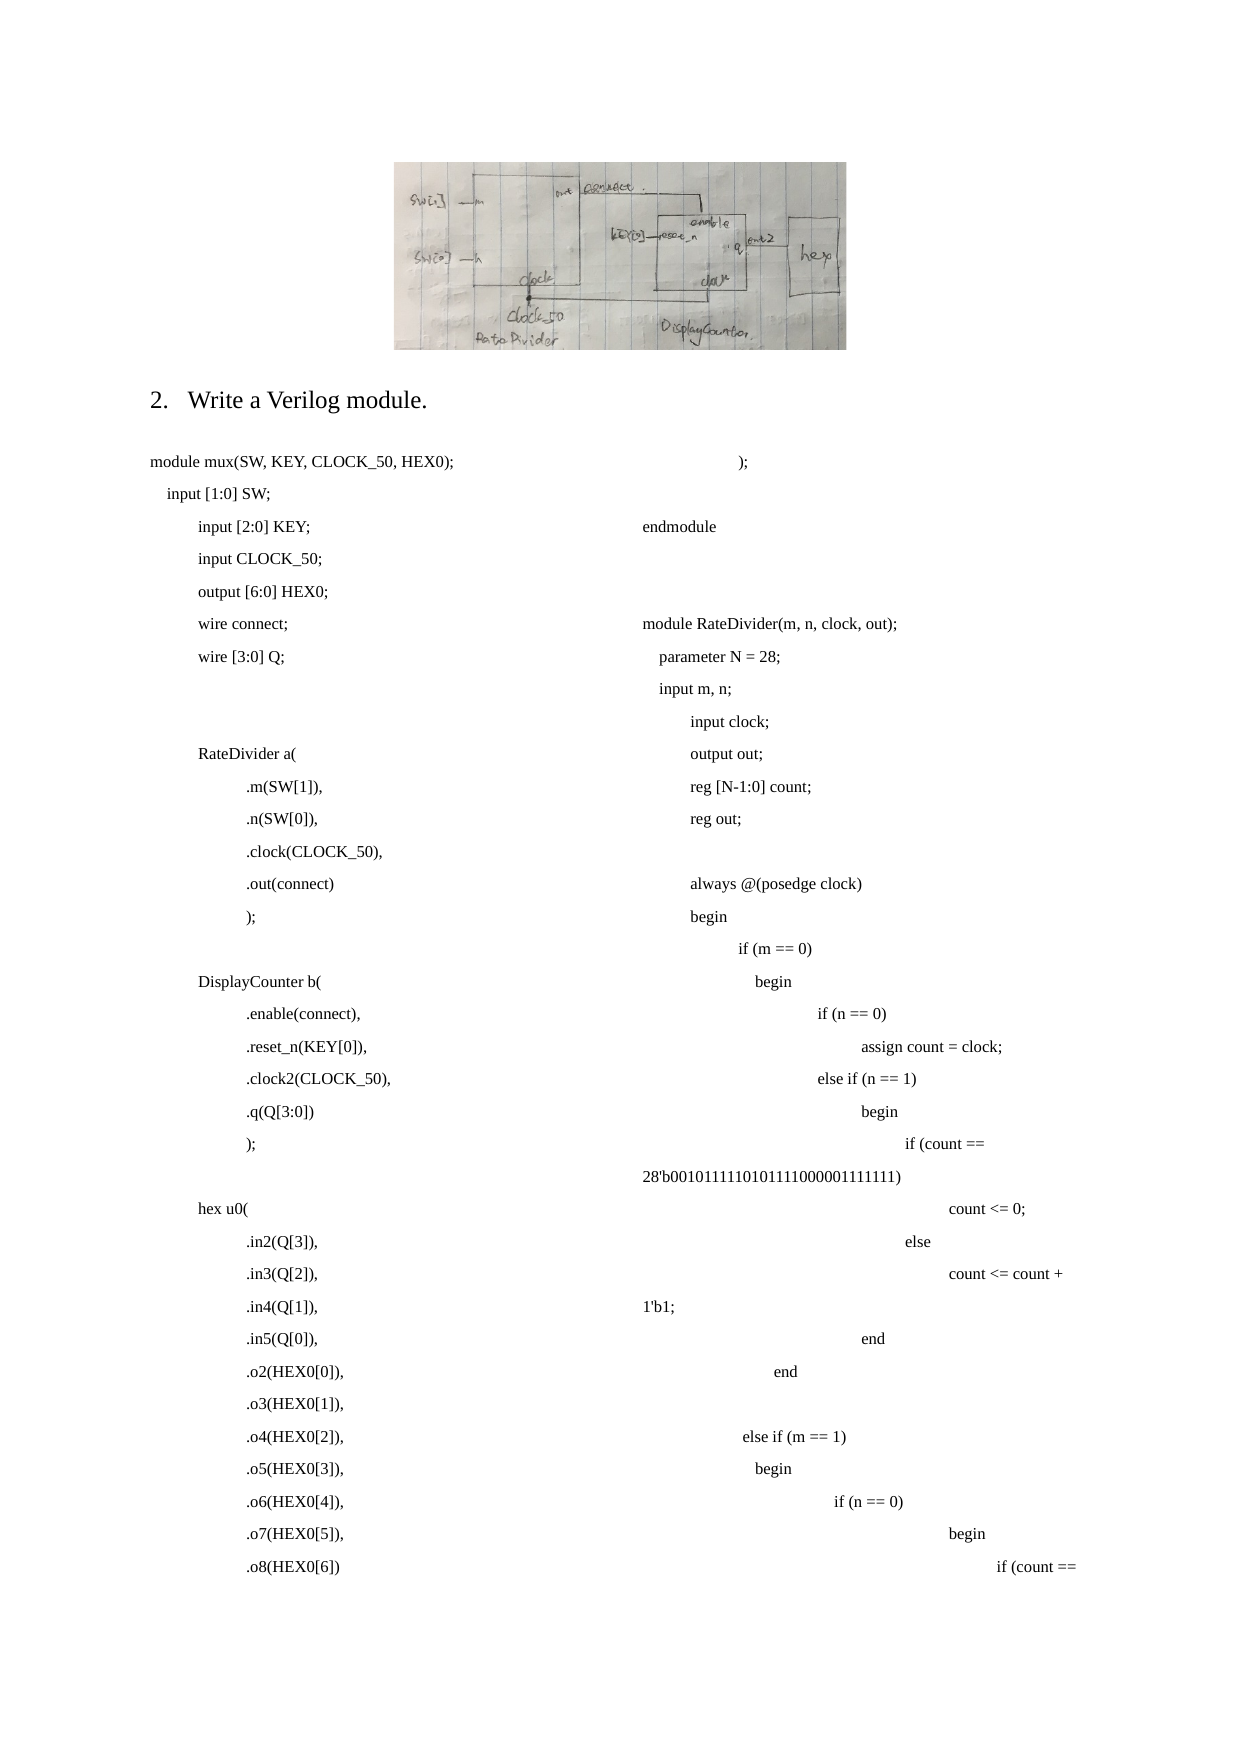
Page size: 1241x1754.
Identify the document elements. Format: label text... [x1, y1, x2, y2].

text count <= count + 1'b1; [642, 1257, 1090, 1322]
text .o6(HEX0[4]), [150, 1485, 598, 1517]
text input [1:0] SW; [150, 477, 598, 510]
text hex u0( [150, 1192, 598, 1225]
text ); [150, 900, 598, 932]
text input clock; [642, 705, 1090, 737]
text else if (m == 1) [642, 1420, 1090, 1452]
text wire connect; [150, 607, 598, 640]
text DisplayCounter b( [150, 965, 598, 997]
text count <= 0; [642, 1192, 1090, 1225]
text .in2(Q[3]), [150, 1225, 598, 1257]
text parameter N = 28; [642, 640, 1090, 672]
text .in3(Q[2]), [150, 1257, 598, 1290]
text begin [642, 965, 1090, 997]
text .n(SW[0]), [150, 802, 598, 835]
text begin [642, 900, 1090, 932]
text end [642, 1355, 1090, 1387]
text if (n == 0) [642, 1485, 1090, 1517]
text endmodule [642, 510, 1090, 542]
text .o5(HEX0[3]), [150, 1452, 598, 1485]
text begin [642, 1095, 1090, 1127]
text .o7(HEX0[5]), [150, 1517, 598, 1550]
text RateDivider a( [150, 737, 598, 770]
text .o2(HEX0[0]), [150, 1355, 598, 1387]
text .o4(HEX0[2]), [150, 1420, 598, 1452]
text .o3(HEX0[1]), [150, 1387, 598, 1420]
text .o8(HEX0[6]) [150, 1550, 598, 1582]
picture [393, 162, 847, 350]
text end [642, 1322, 1090, 1355]
text .clock(CLOCK_50), [150, 835, 598, 867]
text output [6:0] HEX0; [150, 575, 598, 607]
text if (n == 0) [642, 997, 1090, 1030]
text .in5(Q[0]), [150, 1322, 598, 1355]
text input CLOCK_50; [150, 542, 598, 575]
text .reset_n(KEY[0]), [150, 1030, 598, 1062]
text reg out; [642, 802, 1090, 835]
text always @(posedge clock) [642, 867, 1090, 900]
text output out; [642, 737, 1090, 770]
text if (count == 28'b0010111110101111000001111111) [642, 1127, 1090, 1192]
text module RateDivider(m, n, clock, out); [642, 607, 1090, 640]
text ); [150, 1127, 598, 1160]
text .enable(connect), [150, 997, 598, 1030]
text assign count = clock; [642, 1030, 1090, 1062]
text else [642, 1225, 1090, 1257]
list Write a Verilog module. [150, 384, 1090, 416]
text wire [3:0] Q; [150, 640, 598, 672]
text if (m == 0) [642, 932, 1090, 965]
text .in4(Q[1]), [150, 1290, 598, 1322]
text begin [642, 1517, 1090, 1550]
text input m, n; [642, 672, 1090, 705]
text ); [642, 445, 1090, 477]
text begin [642, 1452, 1090, 1485]
text .out(connect) [150, 867, 598, 900]
text .clock2(CLOCK_50), [150, 1062, 598, 1095]
text module mux(SW, KEY, CLOCK_50, HEX0); [150, 445, 598, 477]
text if (count == 28'b0101111101011110000011111111) [642, 1550, 1090, 1582]
text else if (n == 1) [642, 1062, 1090, 1095]
text .m(SW[1]), [150, 770, 598, 802]
text input [2:0] KEY; [150, 510, 598, 542]
text reg [N-1:0] count; [642, 770, 1090, 802]
text .q(Q[3:0]) [150, 1095, 598, 1127]
